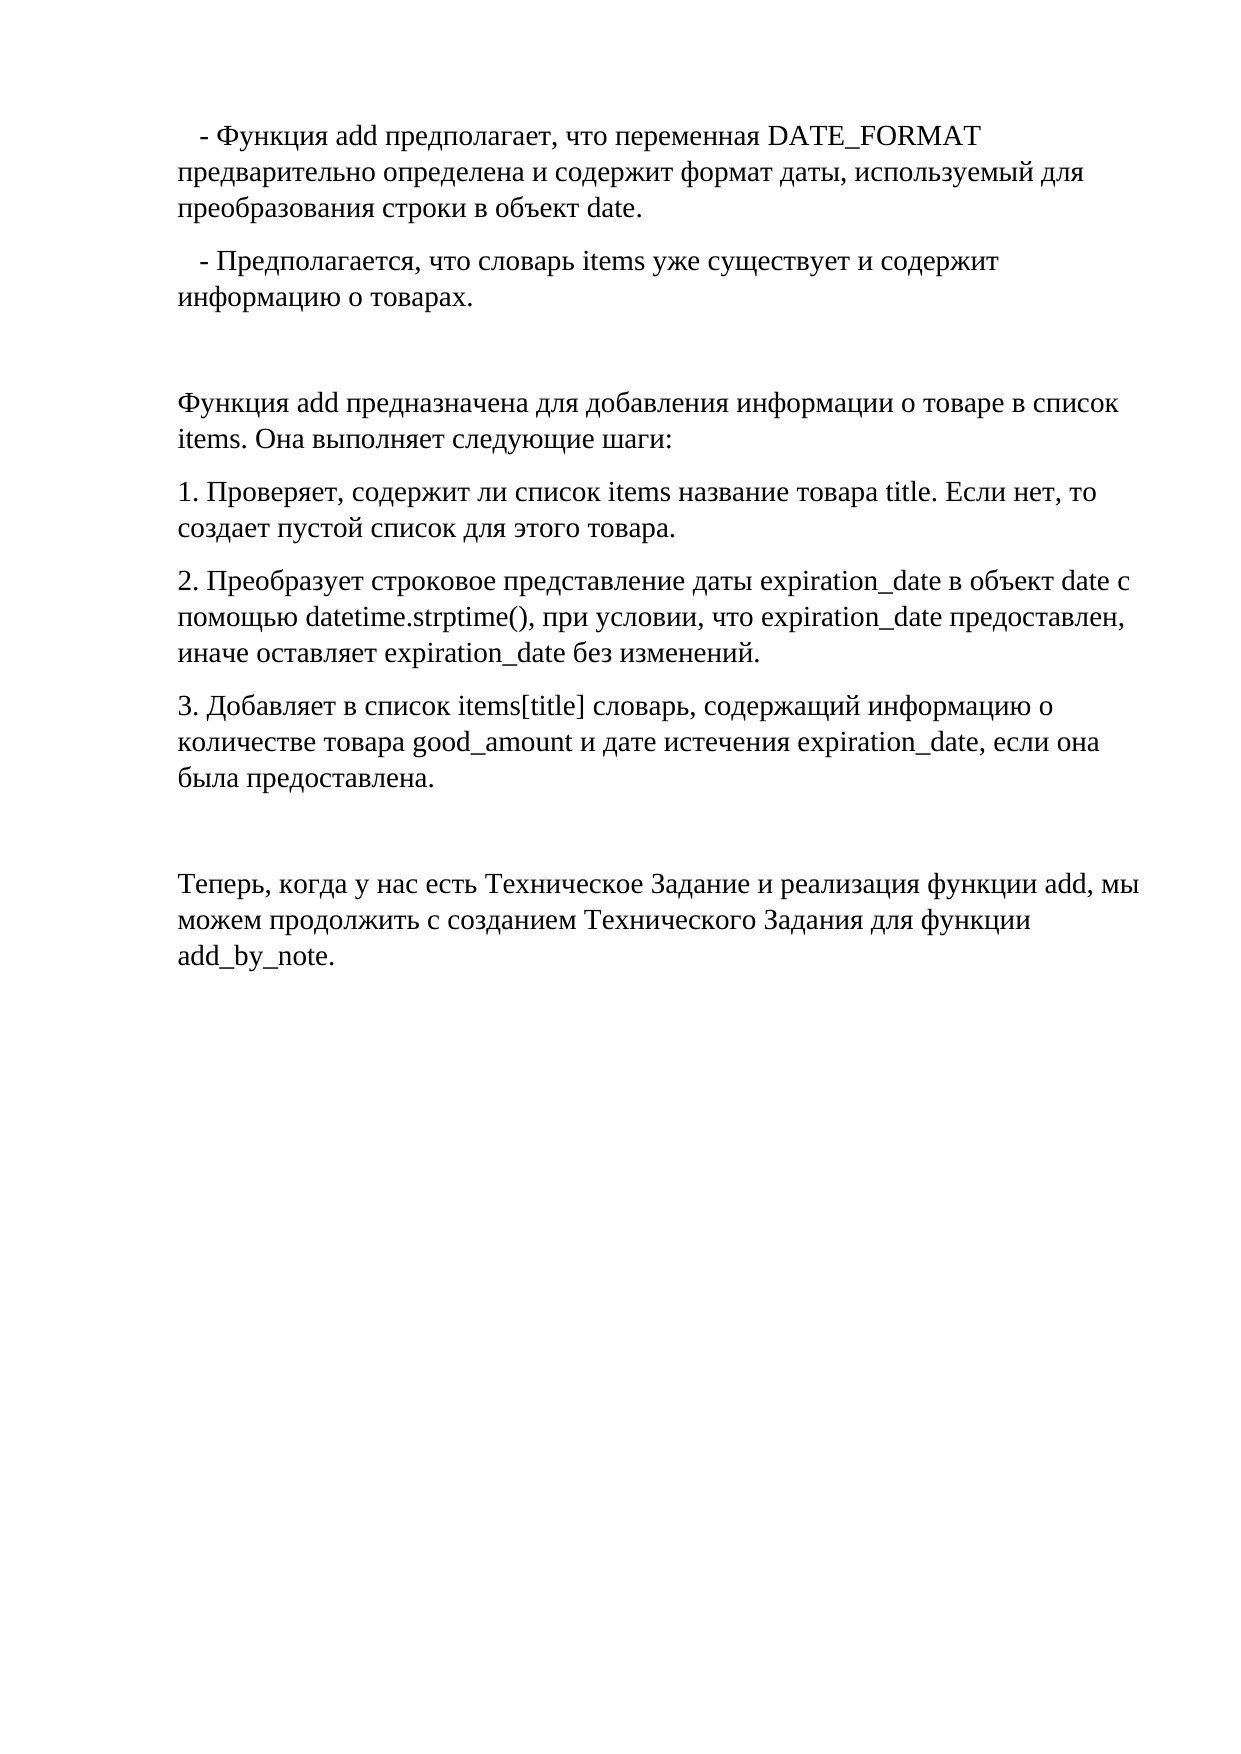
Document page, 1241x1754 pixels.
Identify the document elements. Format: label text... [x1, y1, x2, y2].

text 3. Добавляет в список items[title] словарь, содержащий информацию о количестве товара good_amount и дате истечения expiration_date, если она была предоставлена. [177, 688, 1152, 794]
text Теперь, когда у нас есть Техническое Задание и реализация функции add, мы можем продолжить с созданием Технического Задания для функции add_by_note. [177, 866, 1152, 972]
text 2. Преобразует строковое представление даты expiration_date в объект date с помощью datetime.strptime(), при условии, что expiration_date предоставлен, иначе оставляет expiration_date без изменений. [177, 563, 1152, 669]
text Функция add предназначена для добавления информации о товаре в список items. Она выполняет следующие шаги: [177, 385, 1152, 455]
text - Предполагается, что словарь items уже существует и содержит информацию о товарах. [177, 243, 1152, 313]
text 1. Проверяет, содержит ли список items название товара title. Если нет, то создает пустой список для этого товара. [177, 474, 1152, 544]
text - Функция add предполагает, что переменная DATE_FORMAT предварительно определена и содержит формат даты, используемый для преобразования строки в объект date. [177, 118, 1152, 224]
